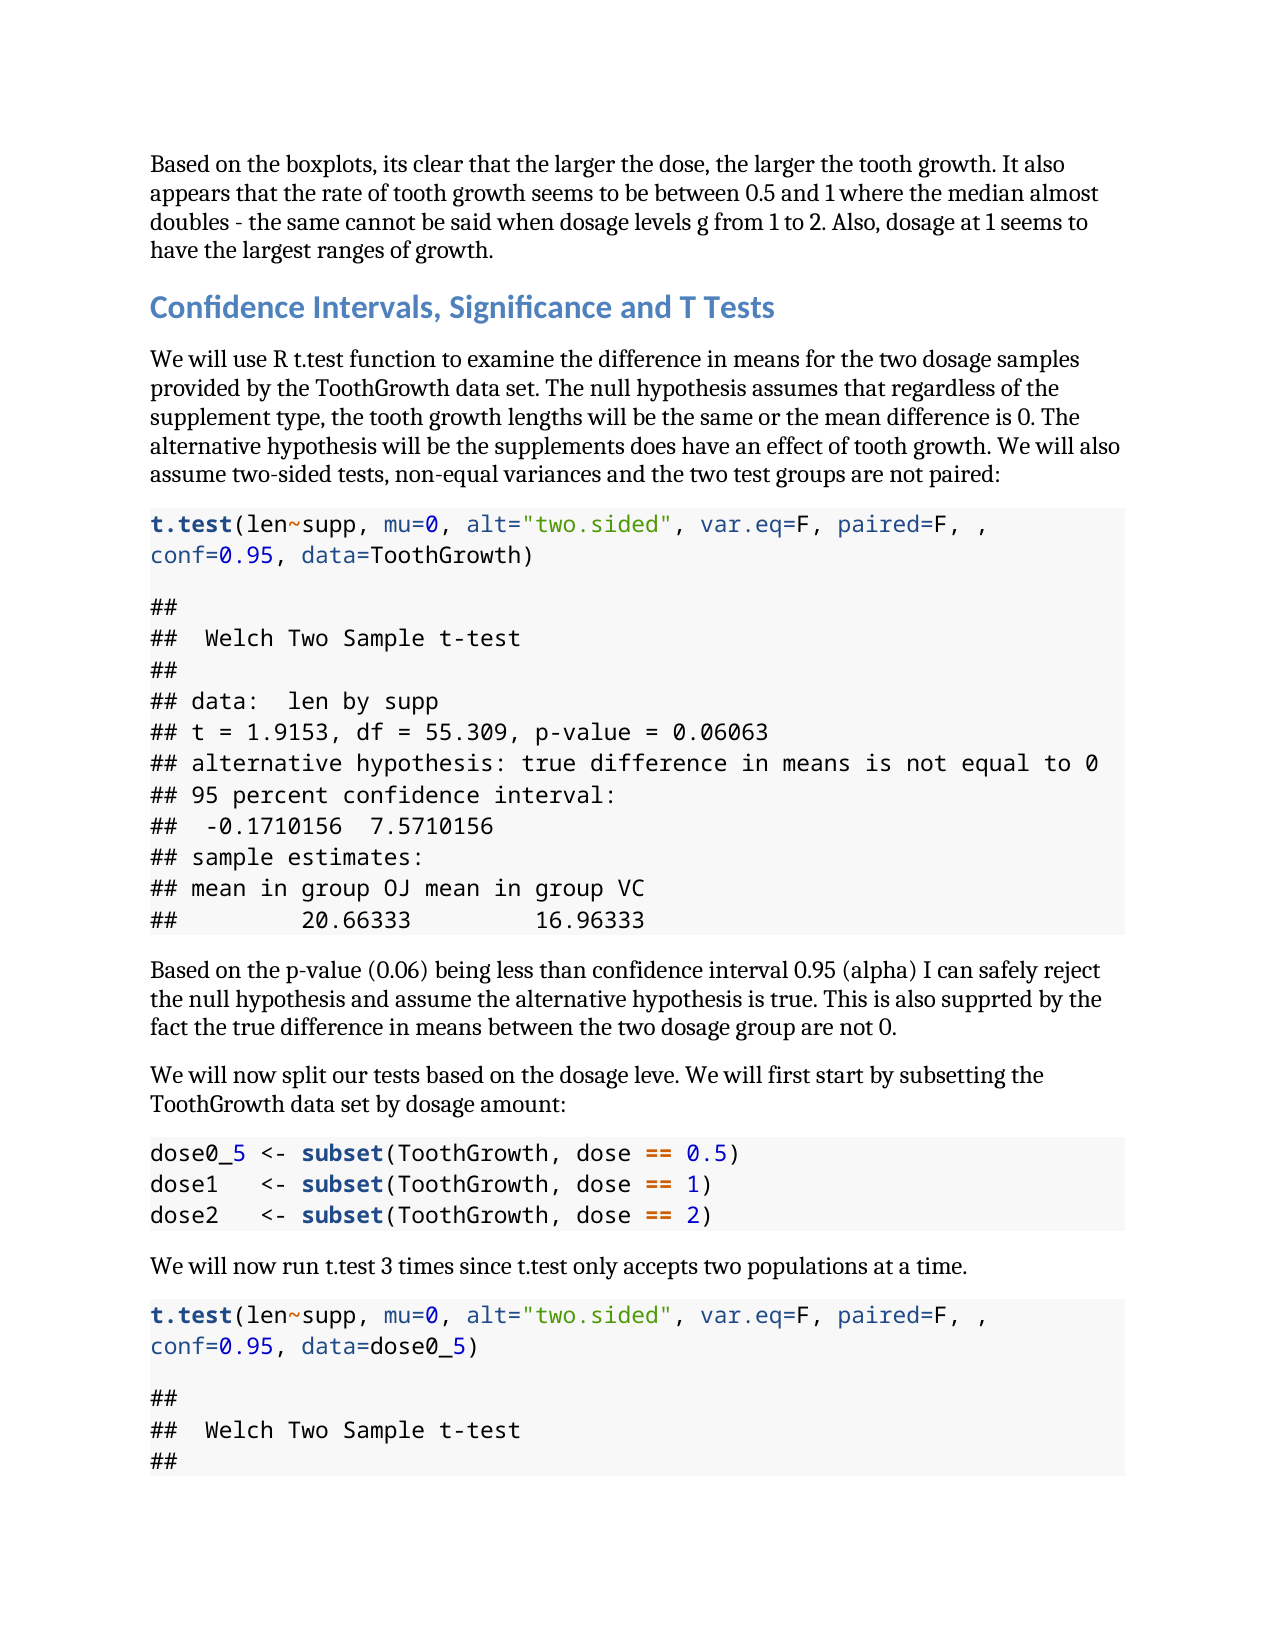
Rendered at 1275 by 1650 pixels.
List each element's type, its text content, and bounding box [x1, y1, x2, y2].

subtitle Confidence Intervals, Significance and T Tests [150, 286, 1125, 327]
text ## ## Welch Two Sample t-test ## ## data: len by supp ## t = 1.9153, df = 55.309, p-value = 0.06063 ## alternative hypothesis: true difference in means is not equal to 0 ## 95 percent confidence interval: ## -0.1710156 7.5710156 ## sample estimates: ## mean in group OJ mean in group VC ## 20.66333 16.96333 [150, 591, 1125, 935]
text t.test(len~supp, mu=0, alt="two.sided", var.eq=F, paired=F, , conf=0.95, data=dose0_5) [480, 1299, 1125, 1362]
text We will now run t.test 3 times since t.test only accepts two populations at a time. [150, 1252, 1125, 1280]
text We will use R t.test function to examine the difference in means for the two dosage samples provided by the ToothGrowth data set. The null hypothesis assumes that regardless of the supplement type, the tooth growth lengths will be the same or the mean difference is 0. The alternative hypothesis will be the supplements does have an effect of tooth growth. We will also assume two-sided tests, non-equal variances and the two test groups are not paired: [150, 345, 1125, 489]
text dose0_5 <- subset(ToothGrowth, dose == 0.5) dose1 <- subset(ToothGrowth, dose == 1) dose2 <- subset(ToothGrowth, dose == 2) [150, 1137, 1125, 1231]
text Based on the p-value (0.06) being less than confidence interval 0.95 (alpha) I can safely reject the null hypothesis and assume the alternative hypothesis is true. This is also supprted by the fact the true difference in means between the two dosage group are not 0. [150, 956, 1125, 1042]
text We will now split our tests based on the dosage leve. We will first start by subsetting the ToothGrowth data set by dosage amount: [150, 1061, 1125, 1118]
text Based on the boxplots, its clear that the larger the dose, the larger the tooth growth. It also appears that the rate of tooth growth seems to be between 0.5 and 1 where the median almost doubles - the same cannot be said when dosage levels g from 1 to 2. Also, dosage at 1 seems to have the largest ranges of growth. [150, 150, 1125, 265]
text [150, 1382, 1125, 1476]
text t.test(len~supp, mu=0, alt="two.sided", var.eq=F, paired=F, , conf=0.95, data=ToothGrowth) [535, 508, 1125, 570]
